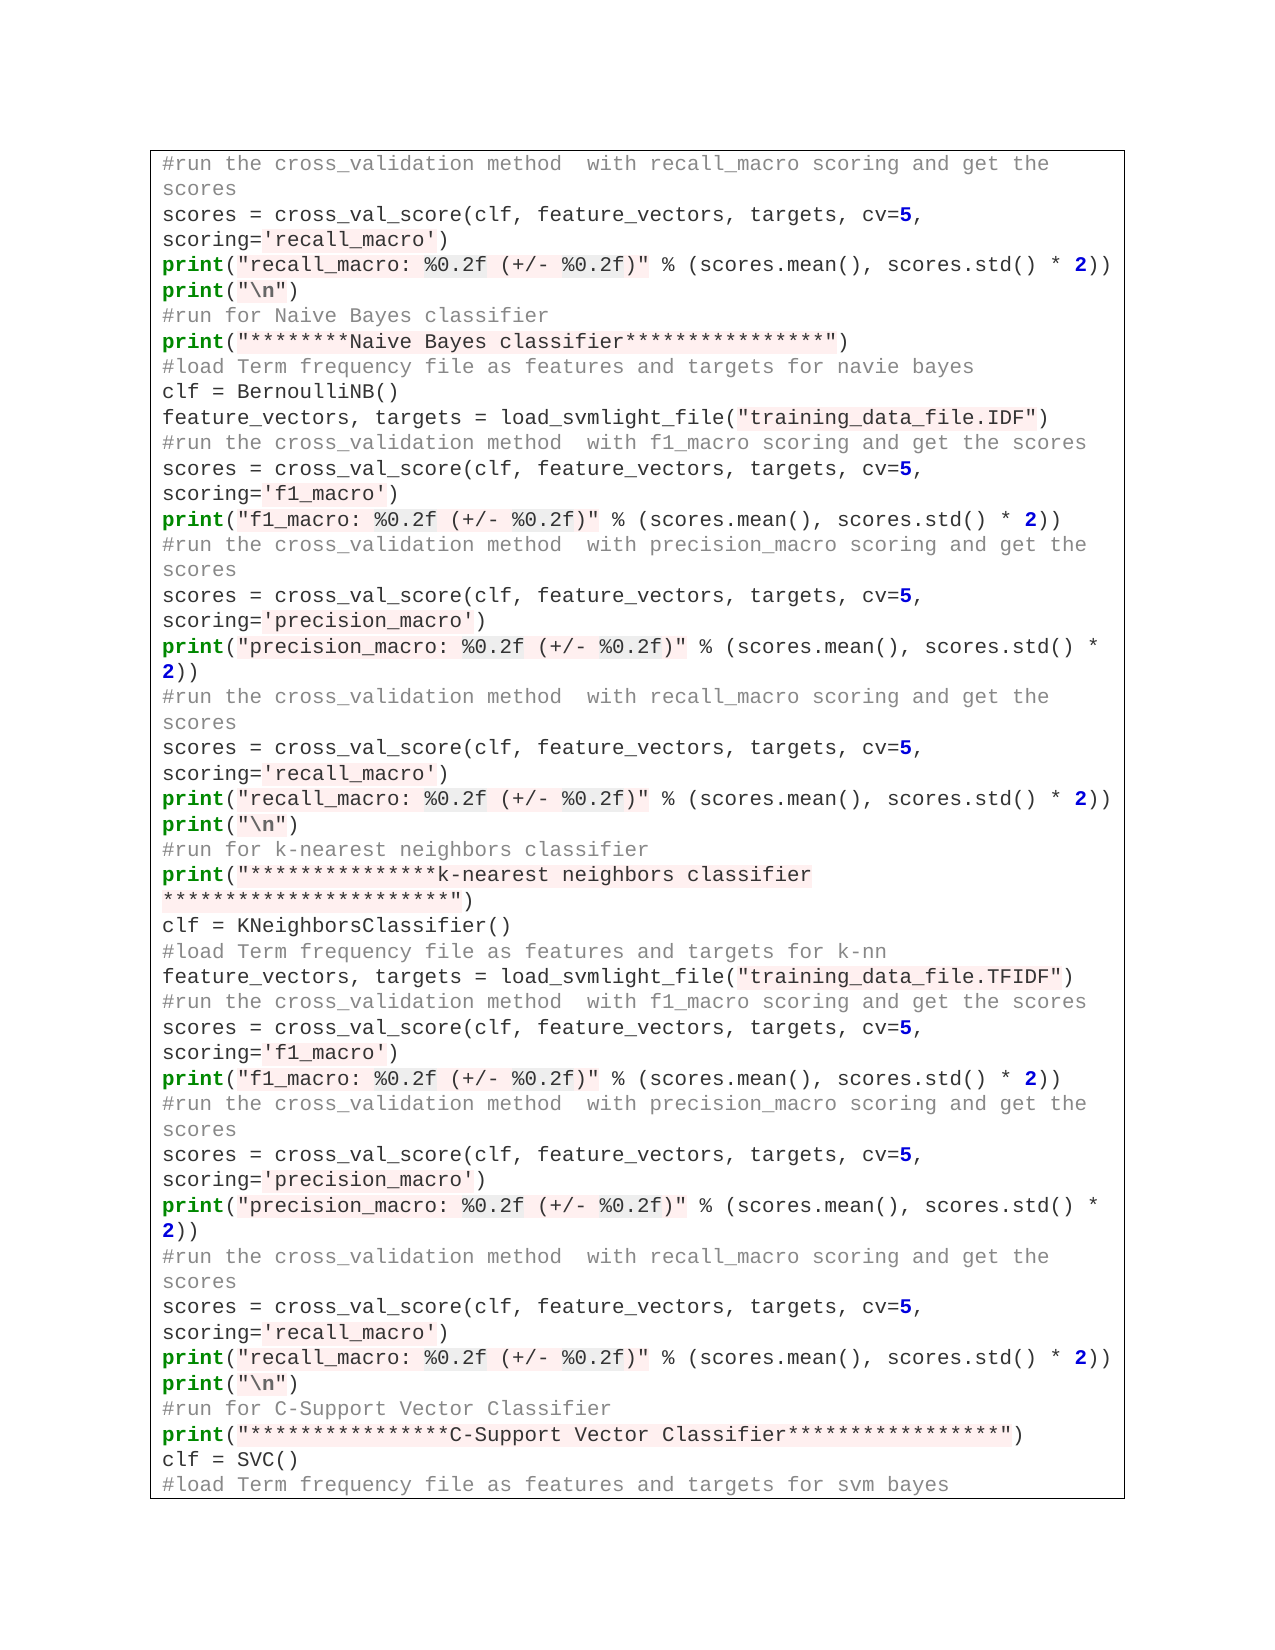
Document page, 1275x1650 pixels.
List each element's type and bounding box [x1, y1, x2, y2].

table_header [151, 151, 1124, 1498]
